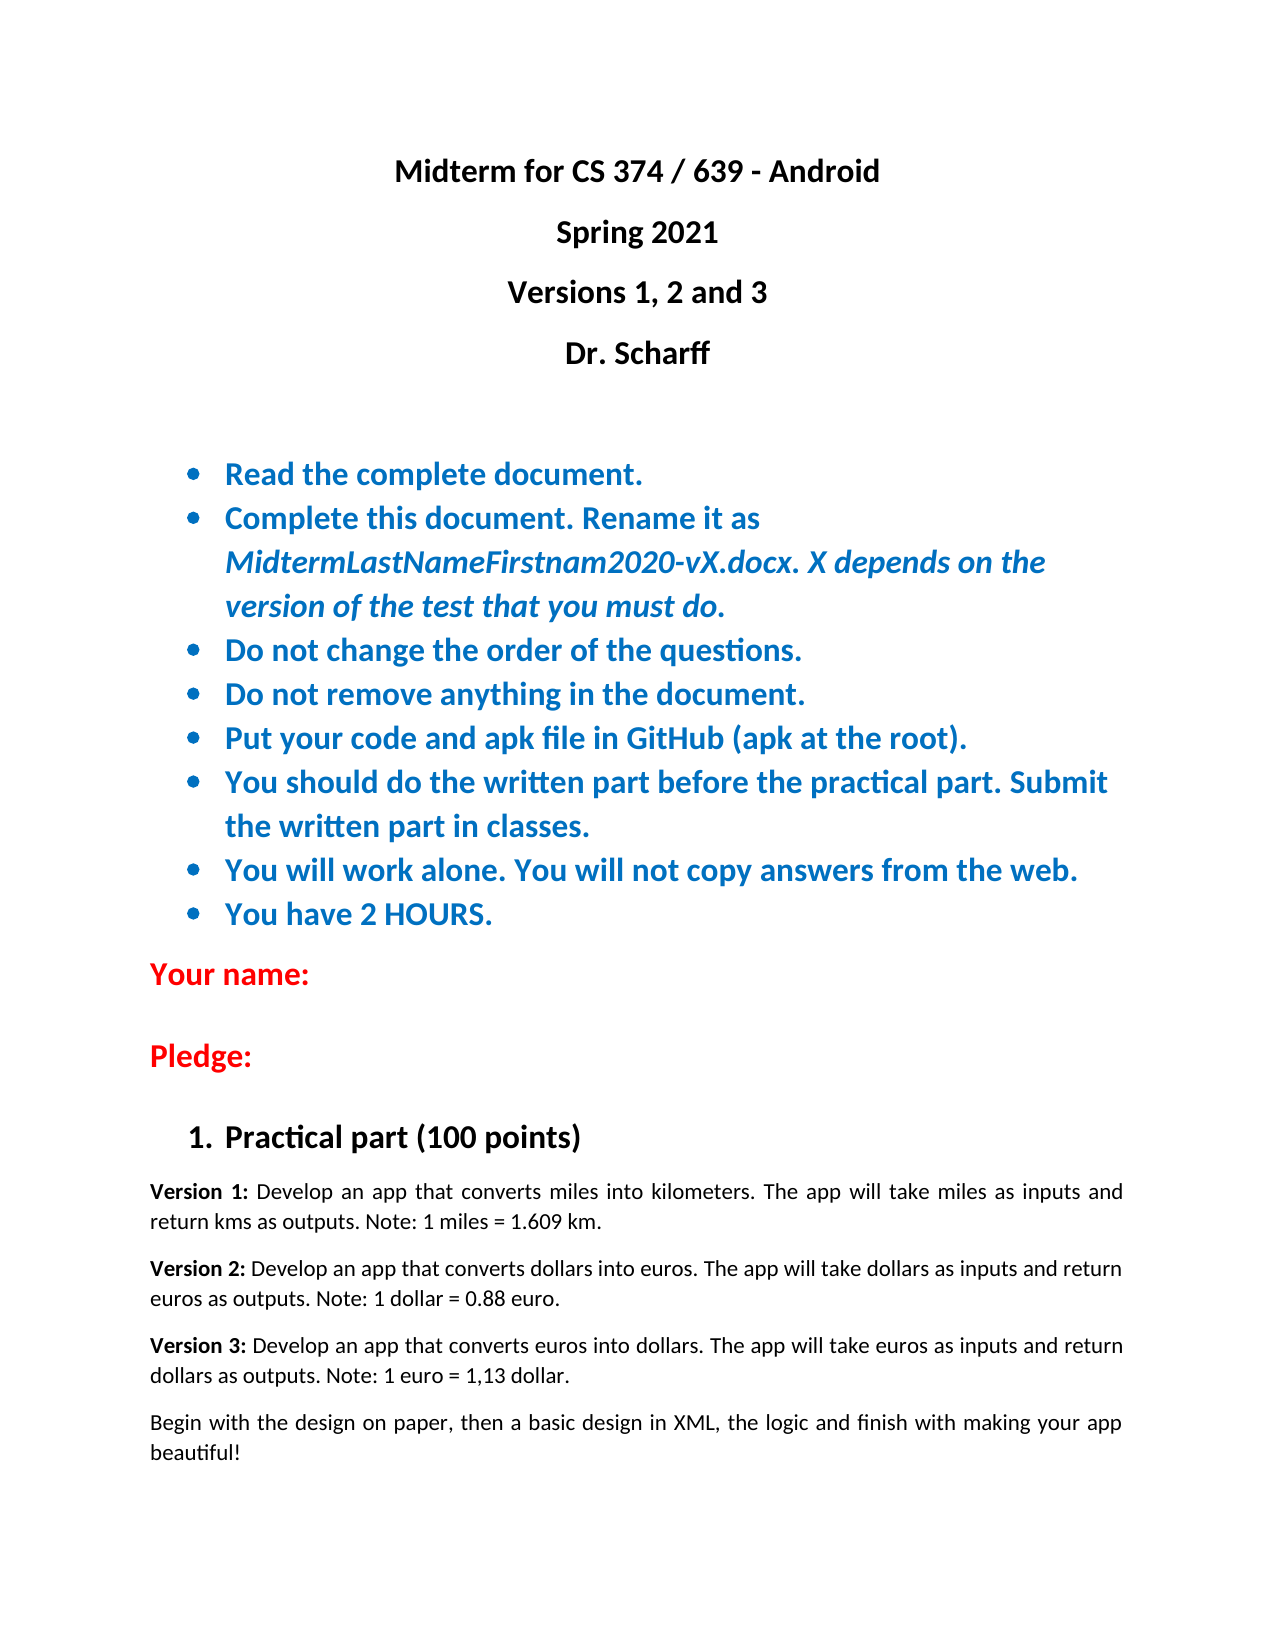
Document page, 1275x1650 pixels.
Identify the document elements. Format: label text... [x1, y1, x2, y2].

list Read the complete document. [187, 453, 1125, 494]
text Pledge: [150, 1035, 1125, 1076]
text Version 1: Develop an app that converts miles into kilometers. The app will take miles as inputs and return kms as outputs. Note: 1 miles = 1.609 km. [150, 1177, 1125, 1235]
list Practical part (100 points) [187, 1116, 1125, 1157]
list Put your code and apk file in GitHub (apk at the root). [187, 717, 1125, 758]
list You should do the written part before the practical part. Submit the written part in classes. [187, 761, 1125, 846]
list You will work alone. You will not copy answers from the web. [187, 849, 1125, 889]
list Do not change the order of the questions. [187, 629, 1125, 670]
list You have 2 HOURS. [187, 893, 1125, 933]
text Version 3: Develop an app that converts euros into dollars. The app will take euros as inputs and return dollars as outputs. Note: 1 euro = 1,13 dollar. [150, 1331, 1125, 1389]
text Spring 2021 [150, 211, 1125, 251]
list Do not remove anything in the document. [187, 673, 1125, 714]
text Midterm for CS 374 / 639 - Android [150, 150, 1125, 191]
text Versions 1, 2 and 3 [150, 271, 1125, 312]
text Version 2: Develop an app that converts dollars into euros. The app will take dollars as inputs and return euros as outputs. Note: 1 dollar = 0.88 euro. [150, 1254, 1125, 1312]
text Dr. Scharff [150, 332, 1125, 373]
text Your name: [150, 953, 1125, 994]
text Begin with the design on paper, then a basic design in XML, the logic and finish with making your app beautiful! [150, 1408, 1125, 1466]
list Complete this document. Rename it as MidtermLastNameFirstnam2020-vX.docx. X depends on the version of the test that you must do. [187, 497, 1125, 626]
